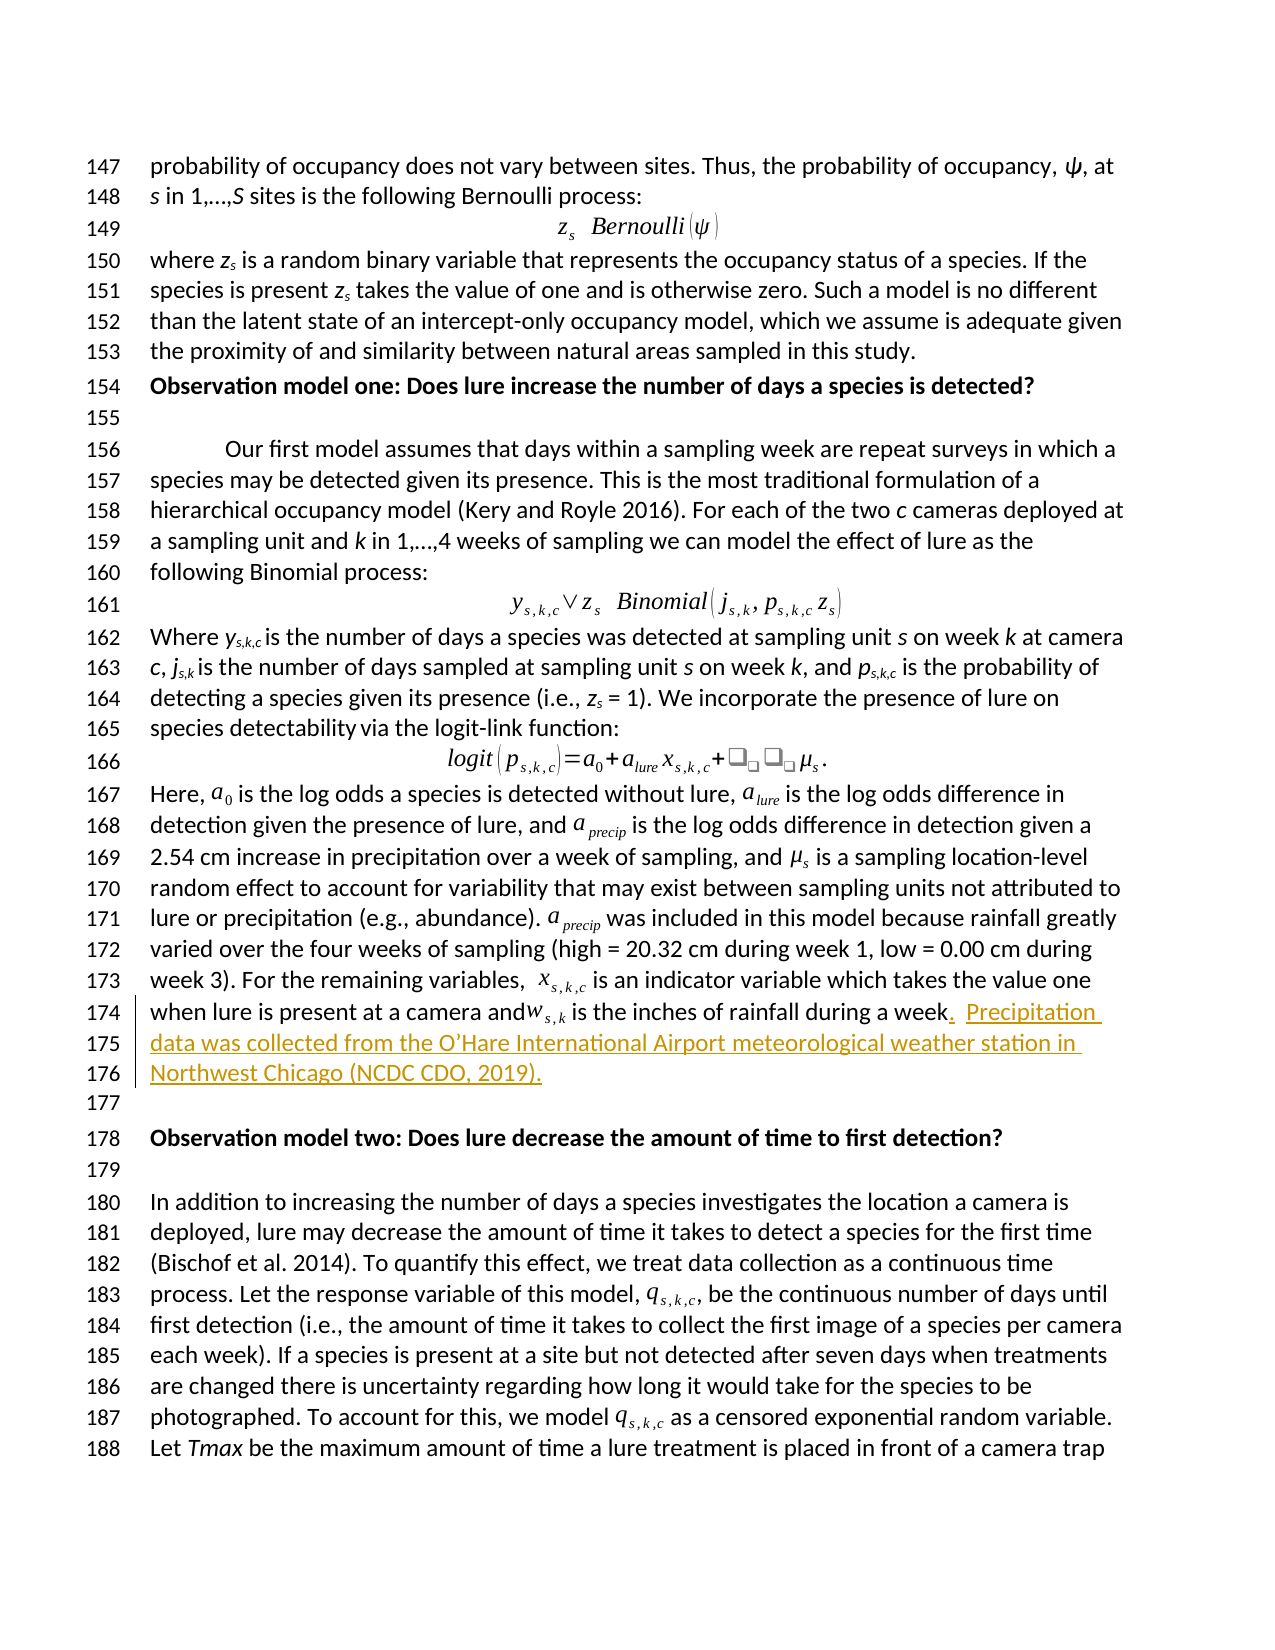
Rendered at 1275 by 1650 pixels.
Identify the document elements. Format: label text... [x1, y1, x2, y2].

text where zs is a random binary variable that represents the occupancy status of a species. If the species is present zs takes the value of one and is otherwise zero. Such a model is no different than the latent state of an intercept-only occupancy model, which we assume is adequate given the proximity of and similarity between natural areas sampled in this study. [150, 244, 1125, 366]
text Our first model assumes that days within a sampling week are repeat surveys in which a species may be detected given its presence. This is the most traditional formulation of a hierarchical occupancy model (Kery and Royle 2016). For each of the two c cameras deployed at a sampling unit and k in 1,…,4 weeks of sampling we can model the effect of lure as the following Binomial process: [150, 433, 1125, 586]
text Where ys,k,c is the number of days a species was detected at sampling unit s on week k at camera c, js,k is the number of days sampled at sampling unit s on week k, and ps,k,c is the probability of detecting a species given its presence (i.e., zs = 1). We incorporate the presence of lure on species detectability via the logit-link function: [150, 621, 1125, 743]
text Here, is the log odds a species is detected without lure, is the log odds difference in detection given the presence of lure, and is the log odds difference in detection given a 2.54 cm increase in precipitation over a week of sampling, and is a sampling location-level random effect to account for variability that may exist between sampling units not attributed to lure or precipitation (e.g., abundance). was included in this model because rainfall greatly varied over the four weeks of sampling (high = 20.32 cm during week 1, low = 0.00 cm during week 3). For the remaining variables, is an indicator variable which takes the value one when lure is present at a camera and is the inches of rainfall during a week [150, 778, 1125, 1088]
subtitle Observation model one: Does lure increase the number of days a species is detected? [150, 370, 1125, 401]
subtitle Observation model two: Does lure decrease the amount of time to first detection? [150, 1122, 1125, 1153]
